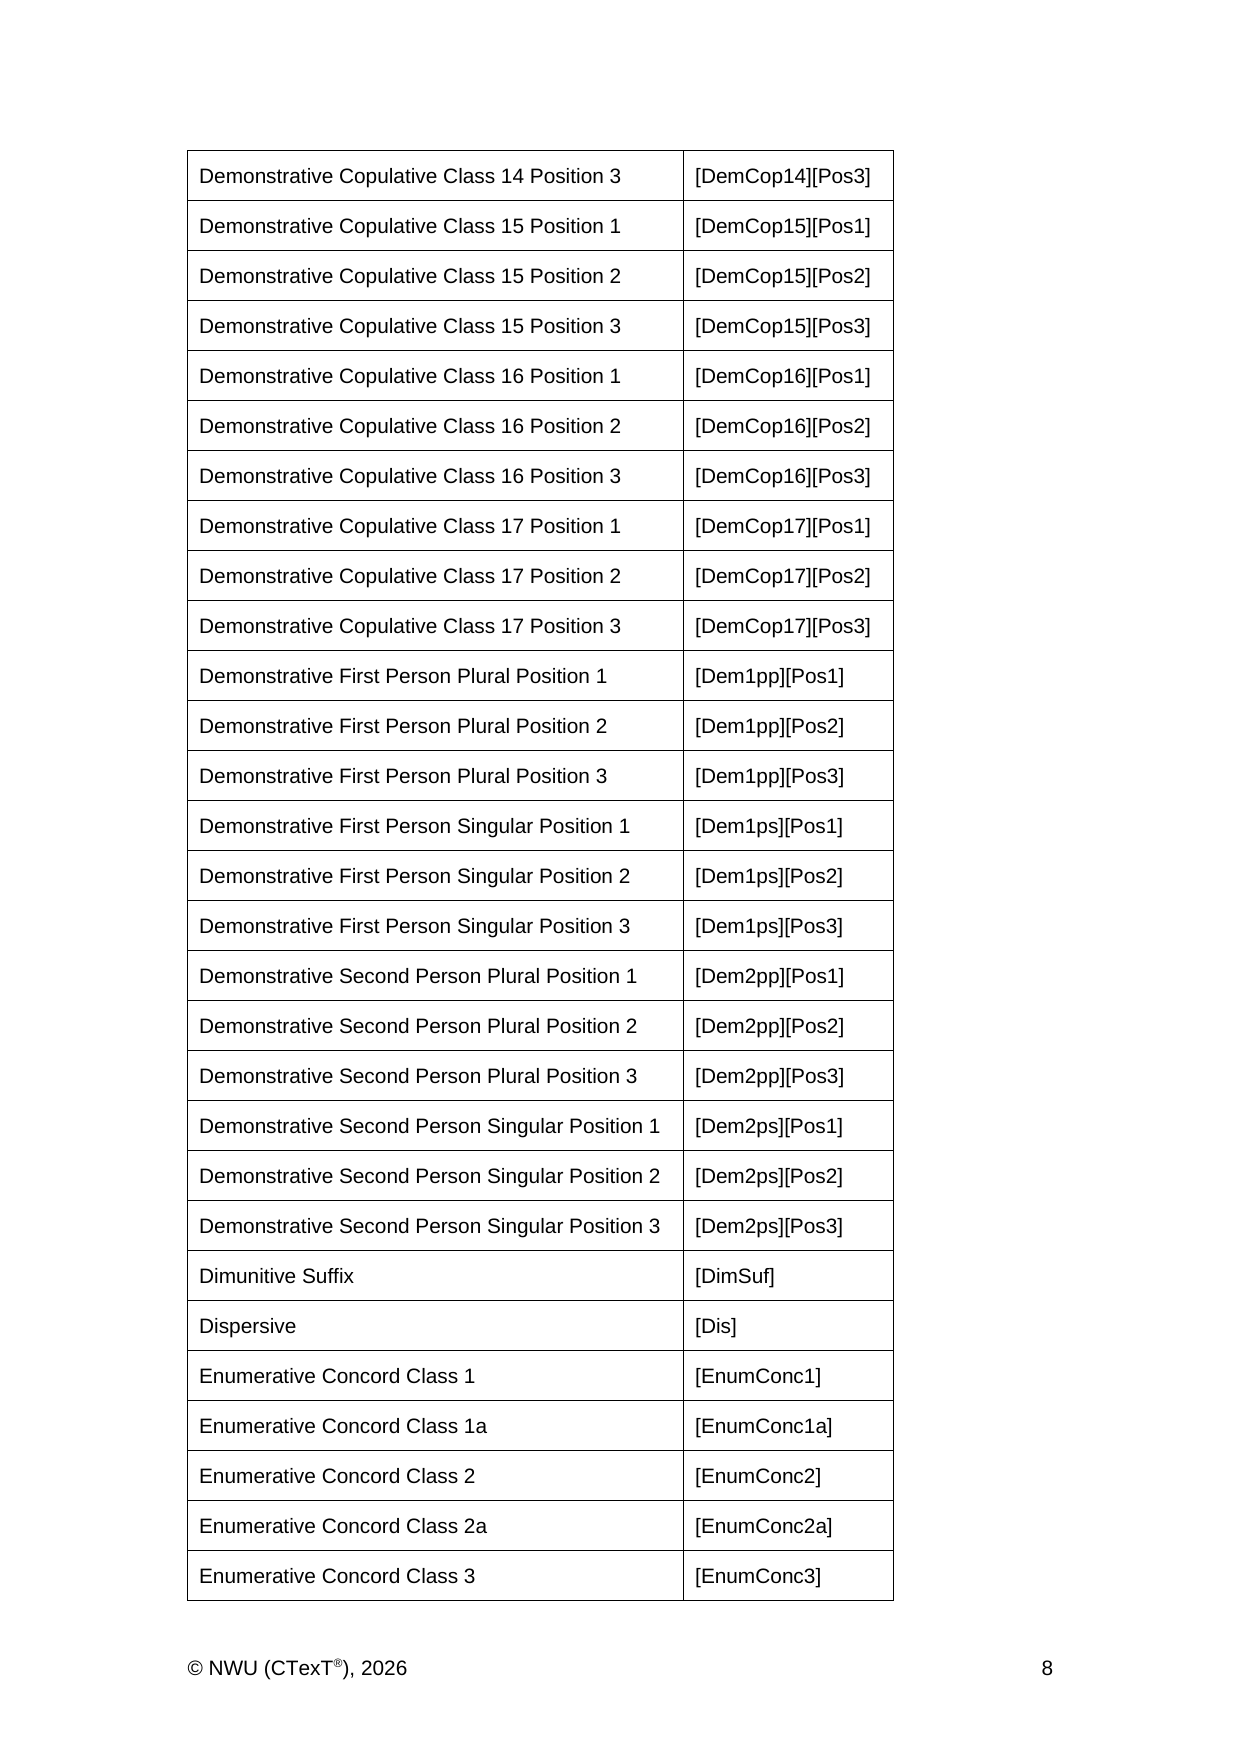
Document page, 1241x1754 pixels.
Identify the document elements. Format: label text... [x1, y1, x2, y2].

table_cell [Dem1ps][Pos2] [684, 851, 893, 900]
table_cell Demonstrative Copulative Class 15 Position 2 [188, 251, 683, 300]
table_cell [EnumConc1] [684, 1351, 893, 1400]
table_cell Enumerative Concord Class 1a [188, 1401, 683, 1450]
table_cell [DemCop16][Pos3] [684, 451, 893, 500]
table_cell [DemCop15][Pos1] [684, 201, 893, 250]
table_cell [DemCop16][Pos2] [684, 401, 893, 450]
table_cell [EnumConc3] [684, 1551, 893, 1600]
table_cell [Dem1ps][Pos1] [684, 801, 893, 850]
table_cell Demonstrative Second Person Plural Position 2 [188, 1001, 683, 1050]
table_cell [DemCop15][Pos3] [684, 301, 893, 350]
table_cell Demonstrative Second Person Singular Position 3 [188, 1201, 683, 1250]
table_cell [Dem1pp][Pos2] [684, 701, 893, 750]
table_cell Demonstrative Copulative Class 17 Position 3 [188, 601, 683, 650]
table_cell [EnumConc2a] [684, 1501, 893, 1550]
table_cell Demonstrative First Person Singular Position 1 [188, 801, 683, 850]
table_cell Demonstrative Copulative Class 15 Position 1 [188, 201, 683, 250]
table_cell [DimSuf] [684, 1251, 893, 1300]
table_cell [EnumConc2] [684, 1451, 893, 1500]
table_cell [Dem2pp][Pos1] [684, 951, 893, 1000]
table_cell [DemCop15][Pos2] [684, 251, 893, 300]
table_cell Enumerative Concord Class 3 [188, 1551, 683, 1600]
table_cell Demonstrative Copulative Class 16 Position 1 [188, 351, 683, 400]
table_cell Enumerative Concord Class 2 [188, 1451, 683, 1500]
table_cell [DemCop17][Pos2] [684, 551, 893, 600]
table_cell Demonstrative Copulative Class 16 Position 3 [188, 451, 683, 500]
table_cell [DemCop17][Pos1] [684, 501, 893, 550]
table_cell Demonstrative Copulative Class 16 Position 2 [188, 401, 683, 450]
table_cell [Dem1ps][Pos3] [684, 901, 893, 950]
table_cell Dimunitive Suffix [188, 1251, 683, 1300]
table_cell [EnumConc1a] [684, 1401, 893, 1450]
table_cell Demonstrative Copulative Class 15 Position 3 [188, 301, 683, 350]
table_cell [DemCop16][Pos1] [684, 351, 893, 400]
table_cell Demonstrative Copulative Class 17 Position 1 [188, 501, 683, 550]
table_cell [Dem1pp][Pos1] [684, 651, 893, 700]
table_cell Enumerative Concord Class 2a [188, 1501, 683, 1550]
table_cell Demonstrative First Person Singular Position 3 [188, 901, 683, 950]
table_cell Demonstrative Copulative Class 14 Position 3 [188, 151, 683, 200]
table_cell [Dem1pp][Pos3] [684, 751, 893, 800]
table_cell [Dem2ps][Pos2] [684, 1151, 893, 1200]
table_cell Demonstrative First Person Plural Position 1 [188, 651, 683, 700]
table_cell [Dis] [684, 1301, 893, 1350]
table_cell Demonstrative Second Person Plural Position 1 [188, 951, 683, 1000]
table_cell Demonstrative First Person Plural Position 3 [188, 751, 683, 800]
table_cell Enumerative Concord Class 1 [188, 1351, 683, 1400]
table_cell Demonstrative Copulative Class 17 Position 2 [188, 551, 683, 600]
table_cell Demonstrative Second Person Plural Position 3 [188, 1051, 683, 1100]
table_cell Dispersive [188, 1301, 683, 1350]
table_cell Demonstrative Second Person Singular Position 2 [188, 1151, 683, 1200]
table_cell [DemCop14][Pos3] [684, 151, 893, 200]
table_cell [Dem2pp][Pos2] [684, 1001, 893, 1050]
table_cell Demonstrative First Person Singular Position 2 [188, 851, 683, 900]
table_cell [Dem2pp][Pos3] [684, 1051, 893, 1100]
table_cell [Dem2ps][Pos3] [684, 1201, 893, 1250]
table_cell Demonstrative First Person Plural Position 2 [188, 701, 683, 750]
table_cell Demonstrative Second Person Singular Position 1 [188, 1101, 683, 1150]
table_cell [DemCop17][Pos3] [684, 601, 893, 650]
table_cell [Dem2ps][Pos1] [684, 1101, 893, 1150]
